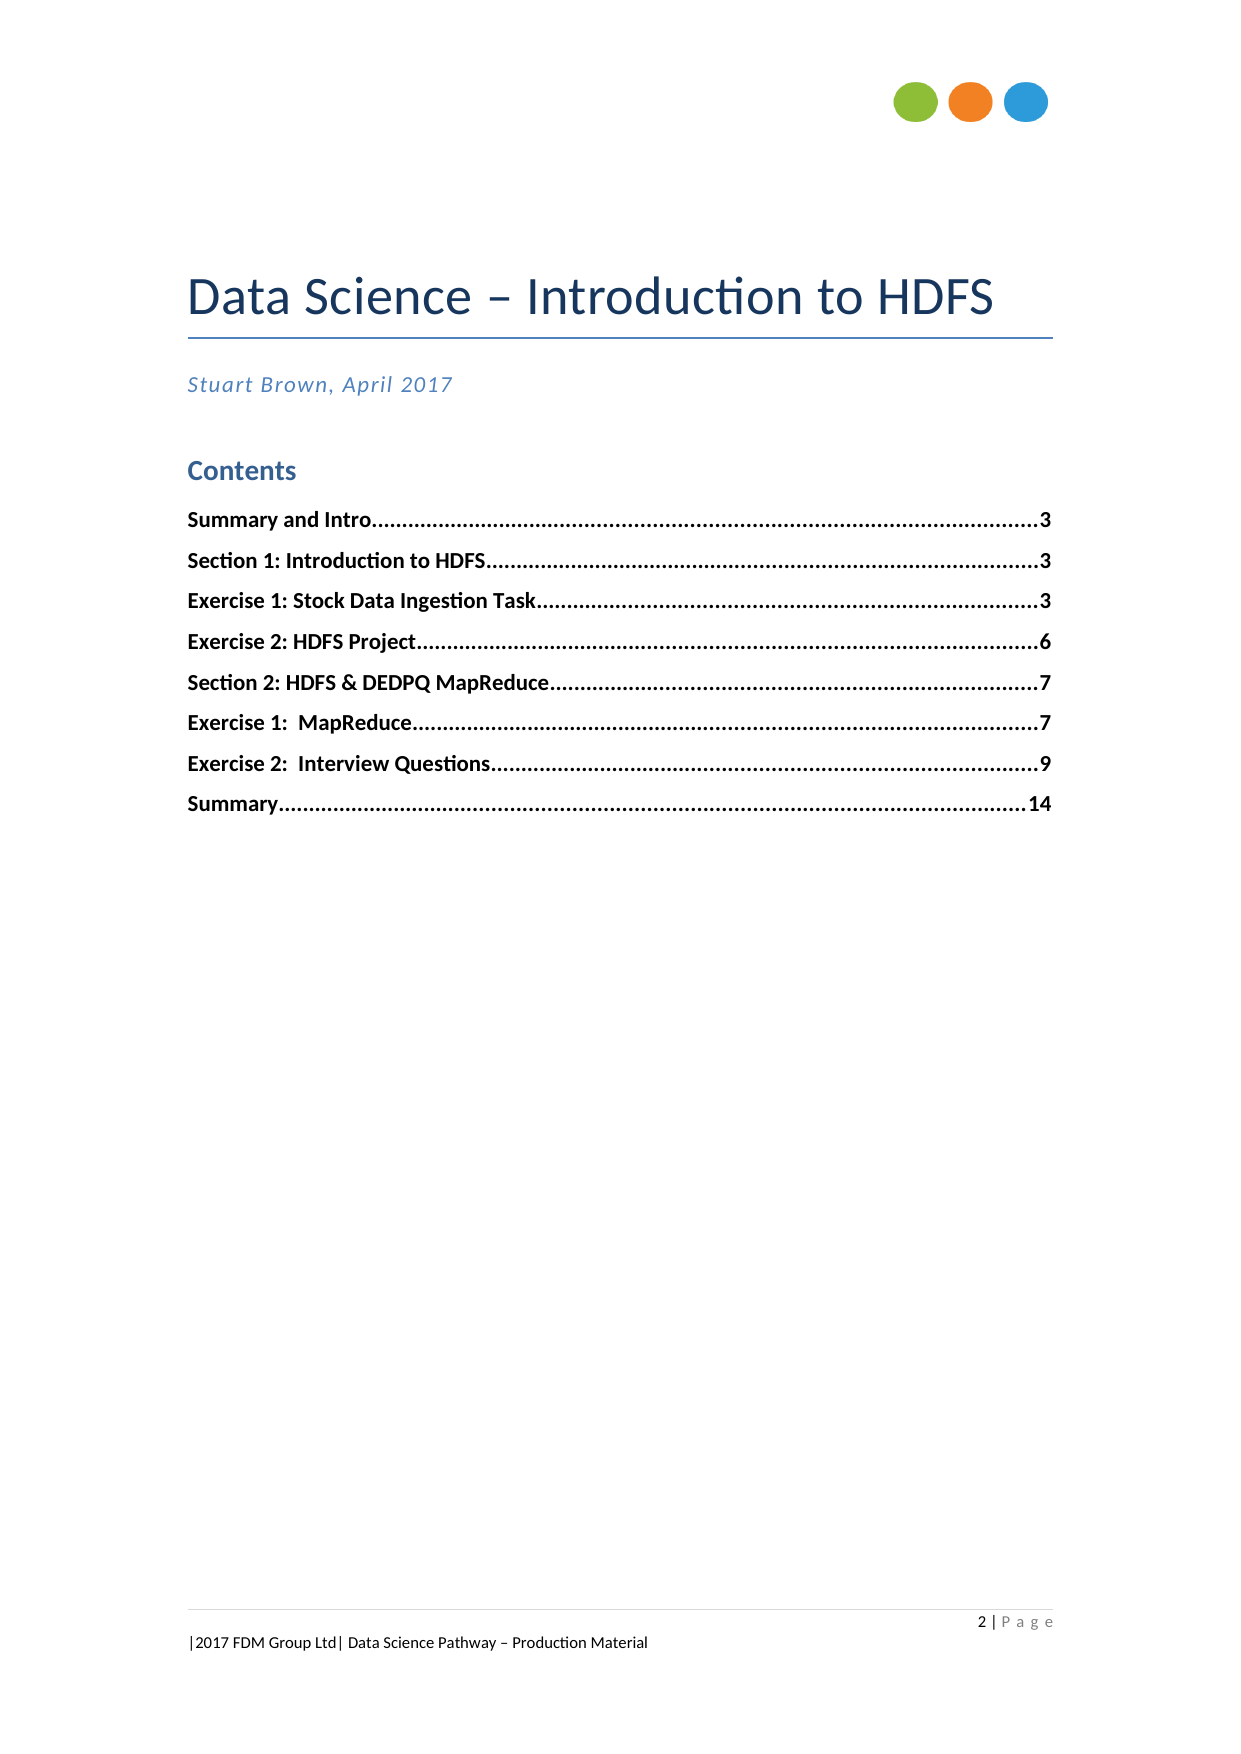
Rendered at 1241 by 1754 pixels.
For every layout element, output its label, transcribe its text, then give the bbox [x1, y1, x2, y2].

title Data Science – Introduction to HDFS [187, 262, 1053, 339]
picture [888, 73, 1053, 131]
subtitle Stuart Brown, April 2017 [187, 370, 1053, 398]
